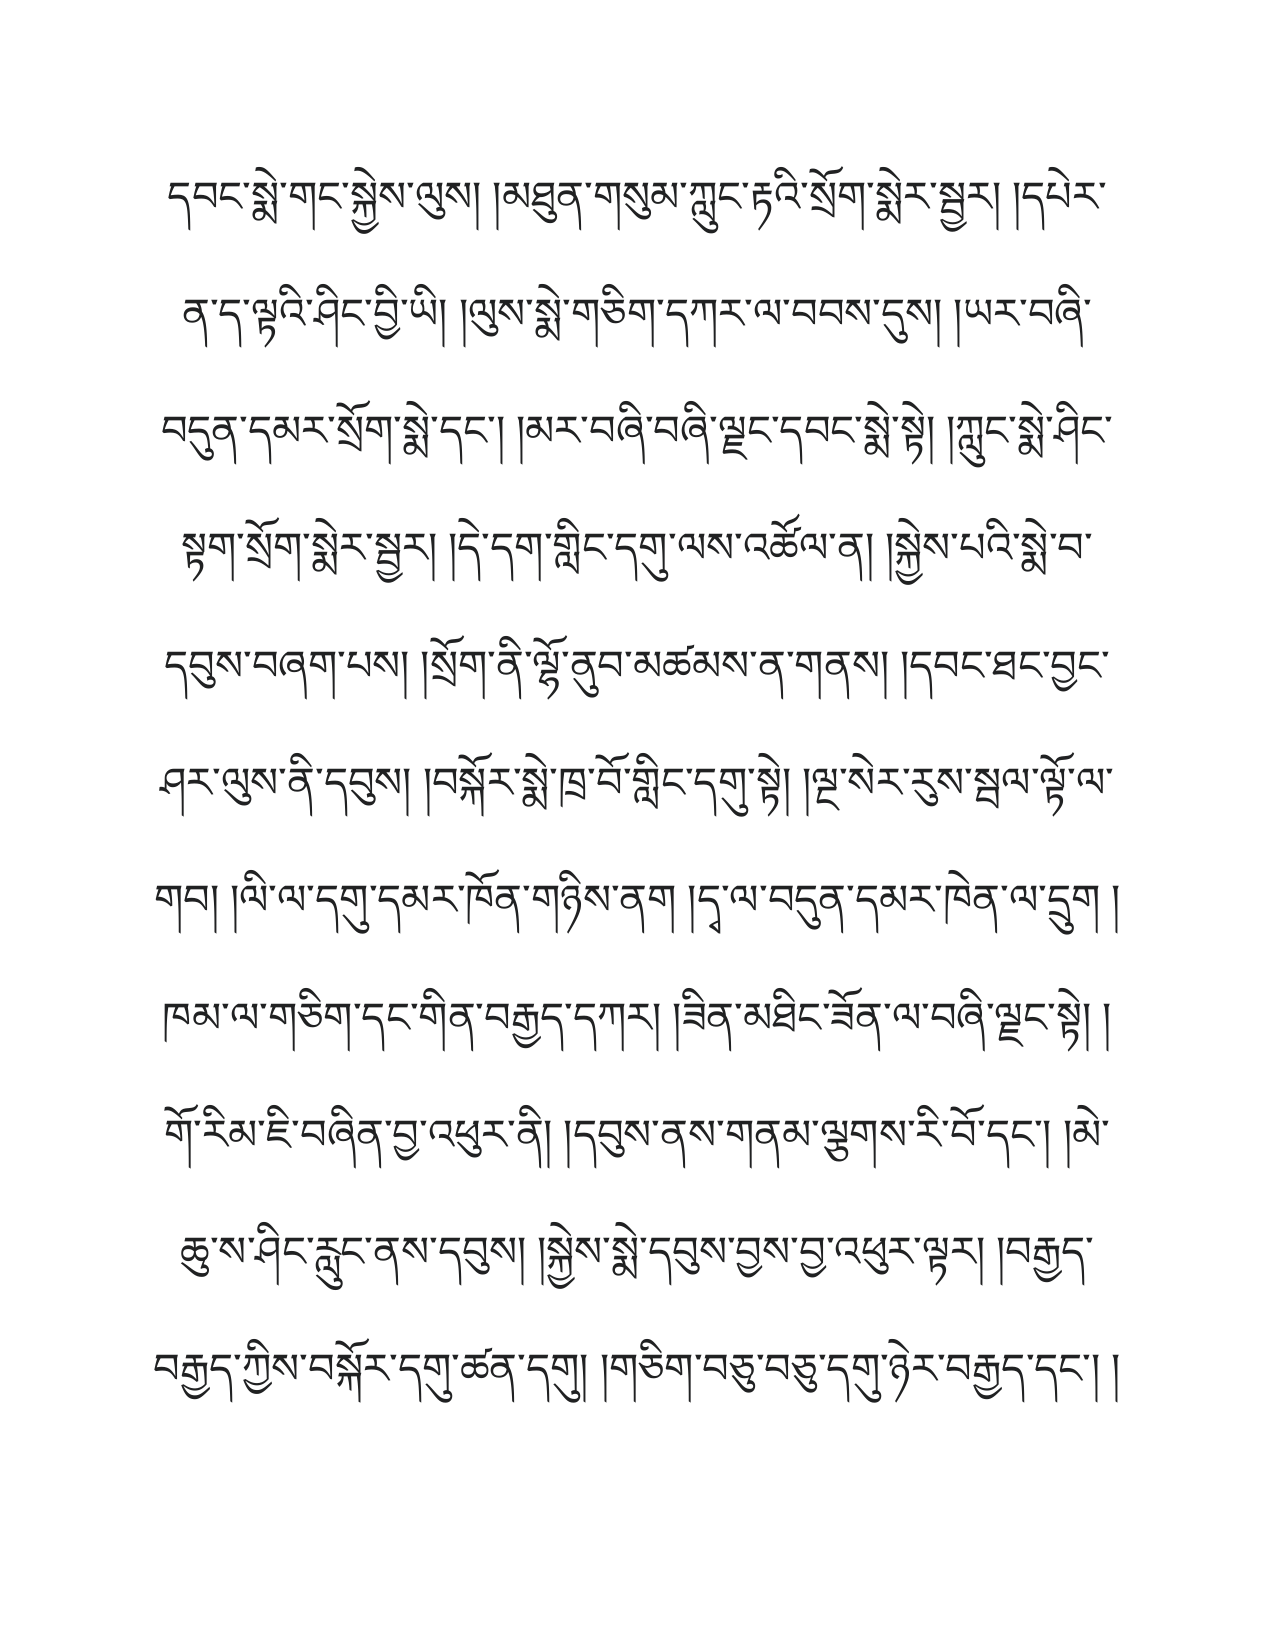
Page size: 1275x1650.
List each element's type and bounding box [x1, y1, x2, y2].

text [150, 150, 1125, 1440]
